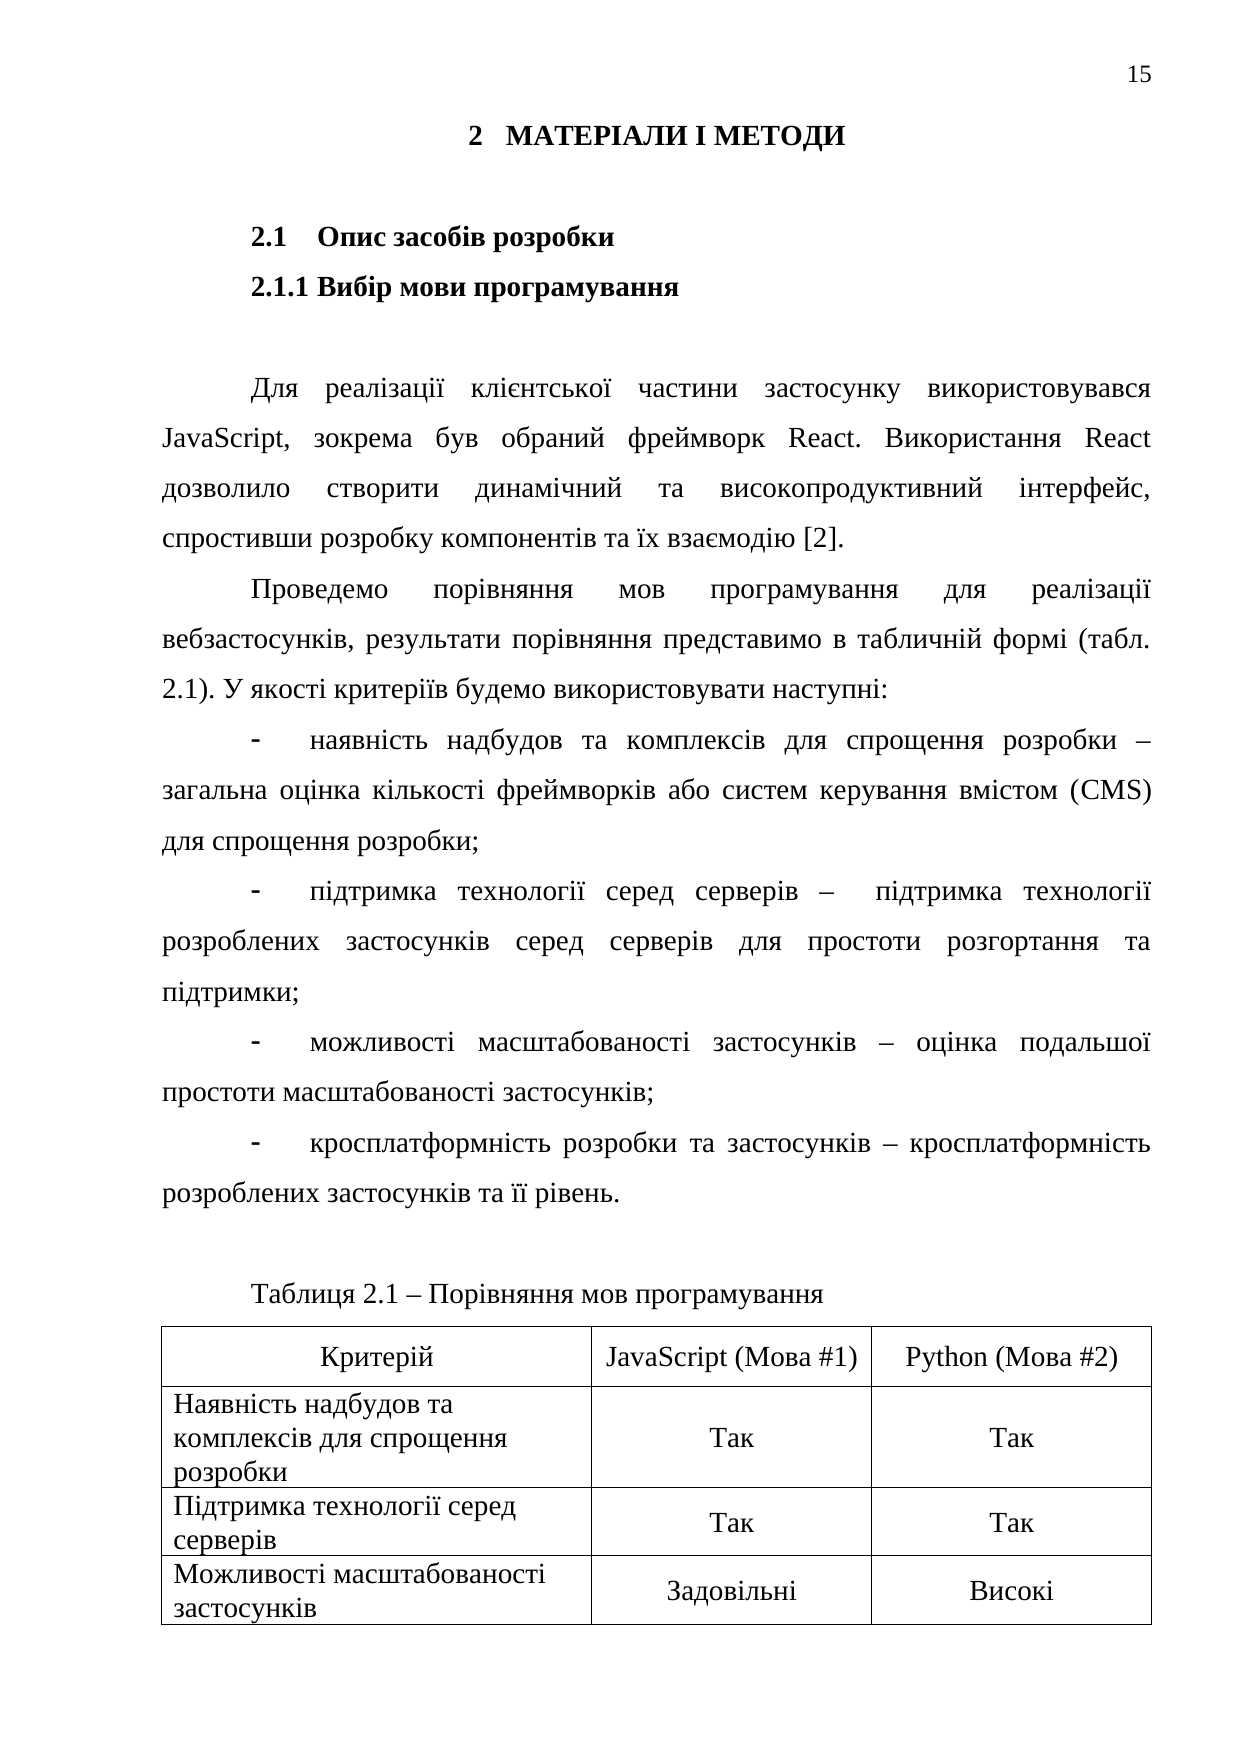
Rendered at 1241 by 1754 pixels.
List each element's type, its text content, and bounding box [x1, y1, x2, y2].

table_cell Наявність надбудов та комплексів для спрощення розробки [162, 1387, 591, 1487]
text Для реалізації клієнтської частини застосунку використовувався JavaScript, зокрема був обраний фреймворк React. Використання React дозволило створити динамічний та високопродуктивний інтерфейс, спростивши розробку компонентів та їх взаємодію [2]. [162, 370, 1152, 554]
text кросплатформність розробки та застосунків – кросплатформність розроблених застосунків та її рівень. [162, 1125, 1152, 1209]
table_cell Так [872, 1488, 1151, 1555]
table_cell Високі [872, 1556, 1151, 1623]
table_cell Так [872, 1387, 1151, 1487]
table_header JavaScript (Мова #1) [592, 1327, 871, 1386]
text підтримка технології серед серверів – підтримка технології розроблених застосунків серед серверів для простоти розгортання та підтримки; [162, 873, 1152, 1007]
table_header Критерій [162, 1327, 591, 1386]
subtitle Матеріали і методи [162, 118, 1152, 152]
table_cell Можливості масштабованості застосунків [162, 1556, 591, 1623]
subtitle Вибір мови програмування [162, 269, 1152, 303]
table_cell Підтримка технології серед серверів [162, 1488, 591, 1555]
table_cell Задовільні [592, 1556, 871, 1623]
text можливості масштабованості застосунків – оцінка подальшої простоти масштабованості застосунків; [162, 1024, 1152, 1108]
subtitle Опис засобів розробки [162, 219, 1152, 252]
table_cell Так [592, 1387, 871, 1487]
text наявність надбудов та комплексів для спрощення розробки – загальна оцінка кількості фреймворків або систем керування вмістом (CMS) для спрощення розробки; [162, 722, 1152, 856]
table_cell Так [592, 1488, 871, 1555]
text Таблиця 2.1 – Порівняння мов програмування [162, 1276, 1152, 1309]
table_header Python (Мова #2) [872, 1327, 1151, 1386]
text Проведемо порівняння мов програмування для реалізації вебзастосунків, результати порівняння представимо в табличній формі (табл. 2.1). У якості критеріїв будемо використовувати наступні: [162, 571, 1152, 705]
